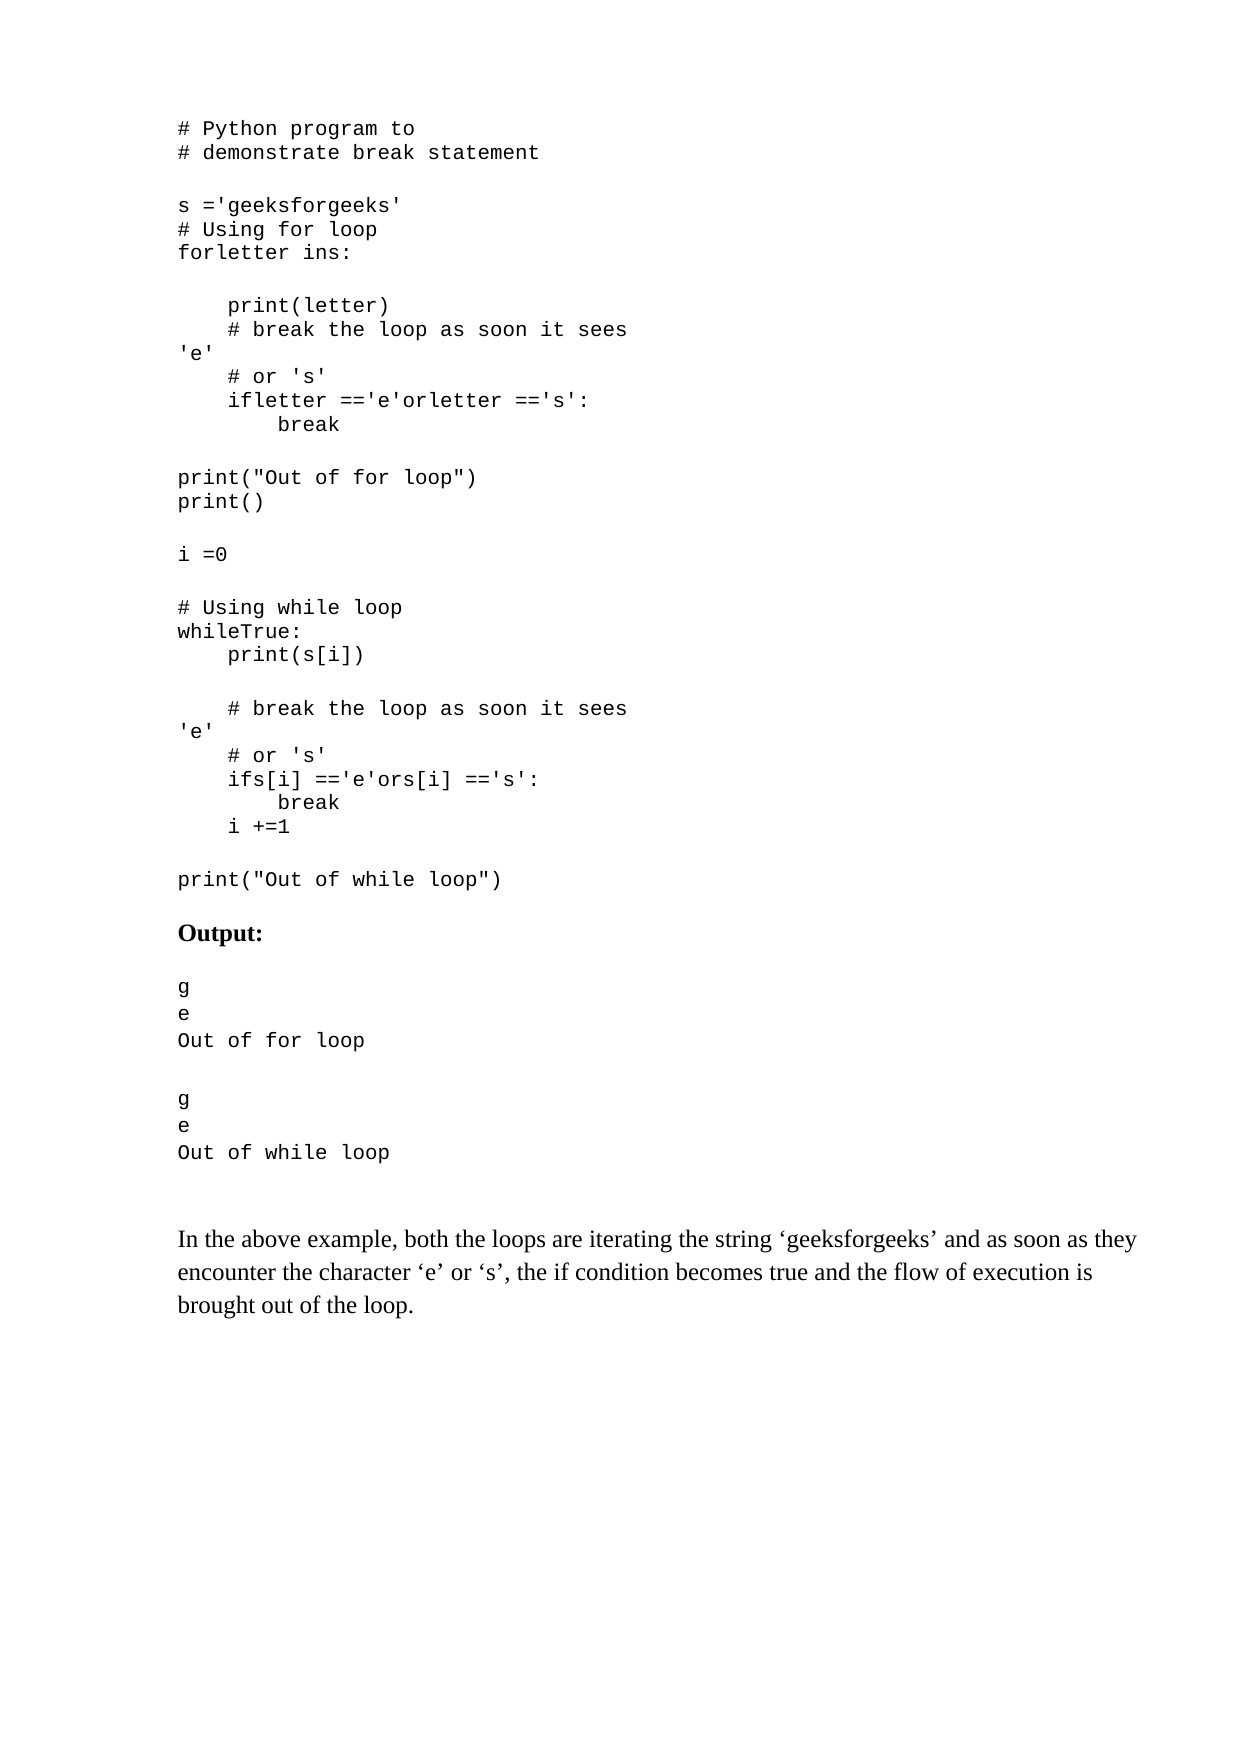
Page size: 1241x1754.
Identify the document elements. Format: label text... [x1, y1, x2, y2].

text Out of for loop [177, 1030, 1152, 1054]
text e [177, 1003, 1152, 1027]
text Output: [177, 918, 1152, 946]
text g [177, 976, 1152, 999]
text In the above example, both the loops are iterating the string ‘geeksforgeeks’ and as soon as they encounter the character ‘e’ or ‘s’, the if condition becomes true and the flow of execution is brought out of the loop. [177, 1224, 1152, 1319]
text e [177, 1115, 1152, 1138]
text Out of while loop [177, 1142, 1152, 1166]
table_header # Python program to # demonstrate break statement s ='geeksforgeeks' # Using for loop forletter ins: print(letter) # break the loop as soon it sees 'e' # or 's' ifletter =='e'orletter =='s': break print("Out of for loop") print() i =0 # Using while loop whileTrue: print(s[i]) # break the loop as soon it sees 'e' # or 's' ifs[i] =='e'ors[i] =='s': break i +=1 print("Out of while loop") [177, 118, 668, 893]
text g [177, 1087, 1152, 1111]
